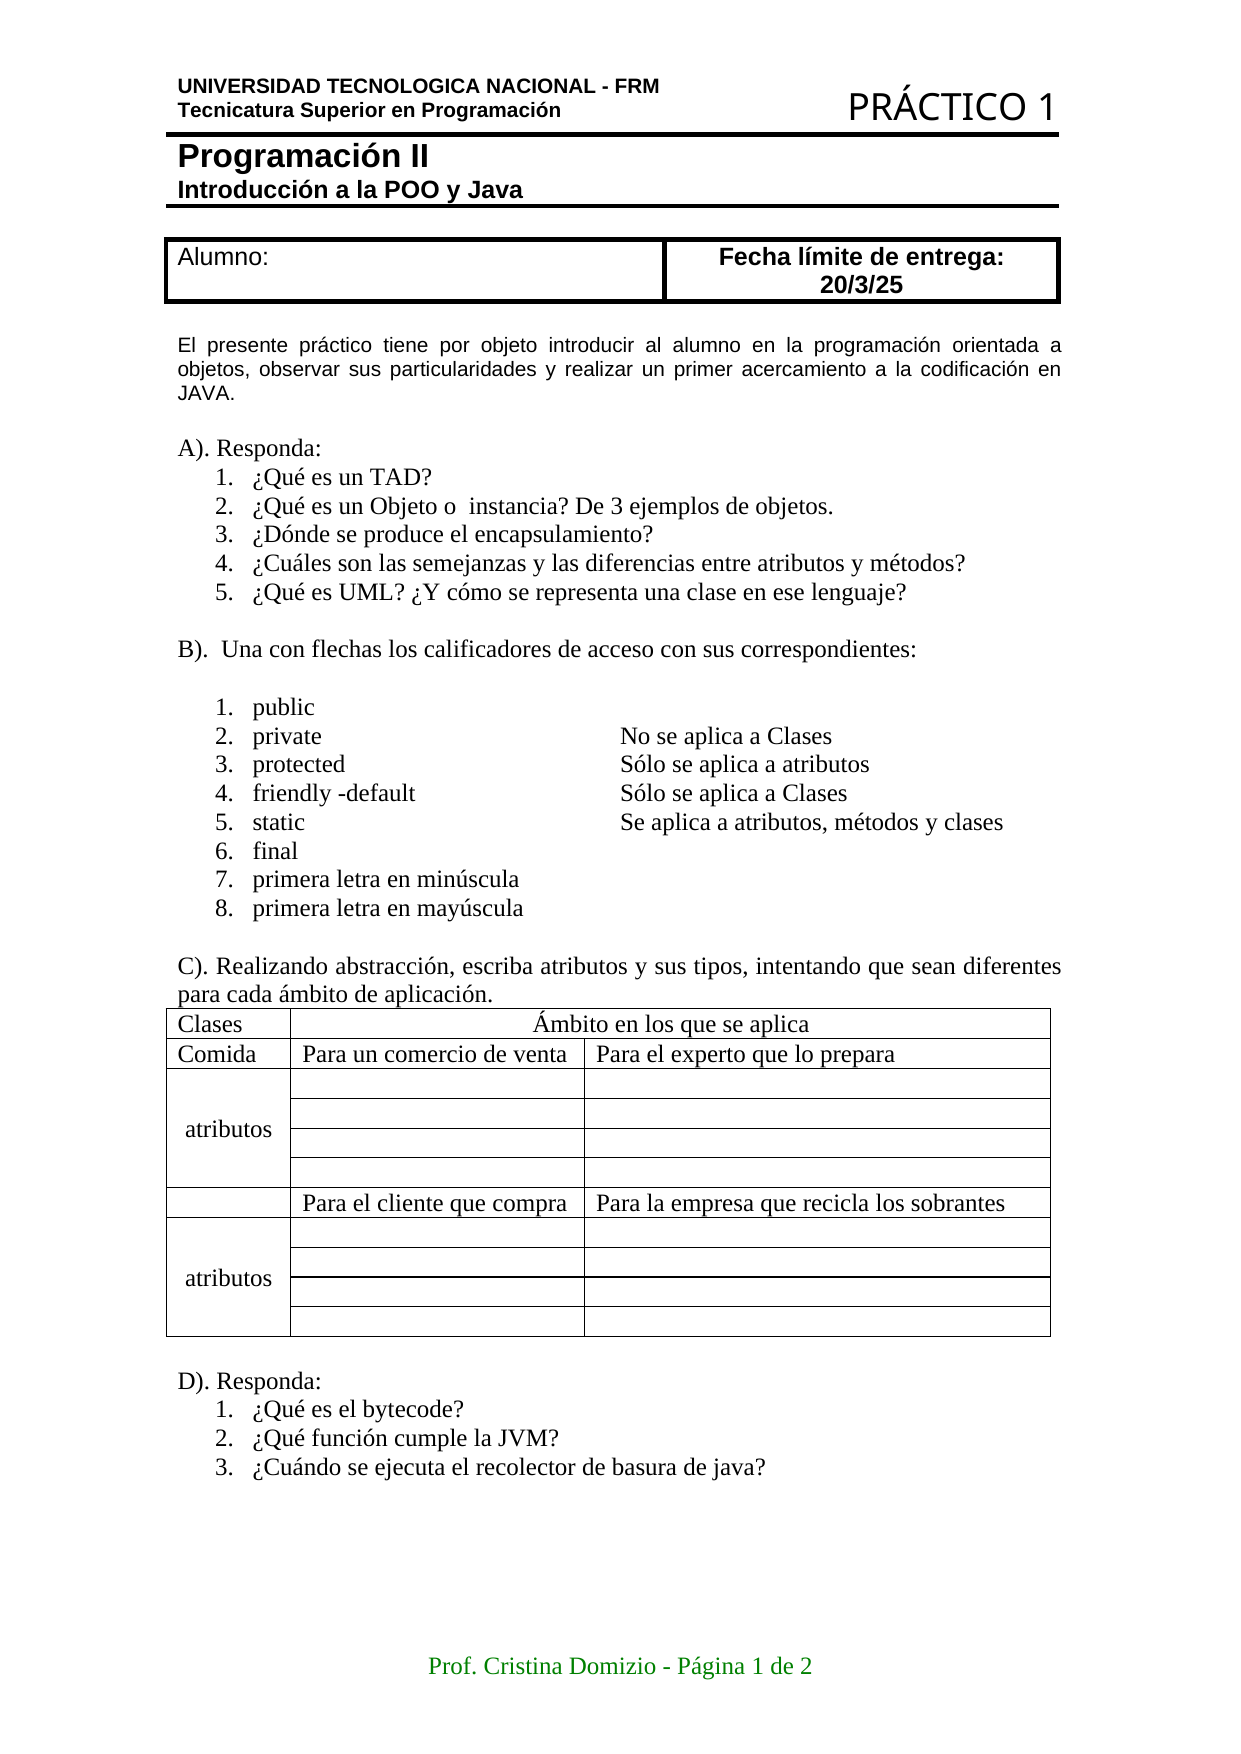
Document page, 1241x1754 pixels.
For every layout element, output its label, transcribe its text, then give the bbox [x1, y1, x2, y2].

table_cell [291, 1307, 584, 1336]
table_cell Comida [167, 1039, 290, 1068]
table_cell [291, 1158, 584, 1187]
table_cell Para un comercio de venta [291, 1039, 584, 1068]
table_cell [585, 1158, 1050, 1187]
list primera letra en mayúscula [215, 893, 1063, 922]
list ¿Cuáles son las semejanzas y las diferencias entre atributos y métodos? [215, 548, 1063, 577]
list ¿Qué es un Objeto o instancia? De 3 ejemplos de objetos. [215, 491, 1063, 519]
table_cell Para la empresa que recicla los sobrantes [585, 1188, 1050, 1217]
list ¿Qué es UML? ¿Y cómo se representa una clase en ese lenguaje? [215, 577, 1063, 606]
list final [215, 836, 1063, 864]
table_header Clases [167, 1009, 290, 1038]
table_cell [291, 1099, 584, 1127]
table_cell [291, 1218, 584, 1247]
table_cell [585, 1248, 1050, 1276]
text El presente práctico tiene por objeto introducir al alumno en la programación orientada a objetos, observar sus particularidades y realizar un primer acercamiento a la codificación en JAVA. [177, 333, 1063, 404]
table_cell [585, 1129, 1050, 1157]
list protected Sólo se aplica a atributos [215, 749, 1063, 778]
list friendly -default Sólo se aplica a Clases [215, 778, 1063, 807]
list ¿Qué función cumple la JVM? [215, 1423, 1063, 1452]
table_cell [585, 1069, 1050, 1098]
table_cell atributos [167, 1218, 290, 1336]
table_cell Para el cliente que compra [291, 1188, 584, 1217]
list ¿Cuándo se ejecuta el recolector de basura de java? [215, 1452, 1063, 1481]
table_cell [585, 1099, 1050, 1127]
table_cell [585, 1278, 1050, 1306]
list ¿Dónde se produce el encapsulamiento? [215, 519, 1063, 548]
list primera letra en minúscula [215, 864, 1063, 893]
table_cell [291, 1069, 584, 1098]
table_cell atributos [167, 1069, 290, 1187]
text A). Responda: [177, 433, 1063, 462]
list static Se aplica a atributos, métodos y clases [215, 807, 1063, 836]
table_cell [167, 1188, 290, 1217]
text B). Una con flechas los calificadores de acceso con sus correspondientes: [177, 634, 1063, 663]
table_cell [291, 1248, 584, 1276]
table_cell [585, 1307, 1050, 1336]
list ¿Qué es un TAD? [215, 462, 1063, 491]
list public [215, 692, 1063, 721]
text C). Realizando abstracción, escriba atributos y sus tipos, intentando que sean diferentes para cada ámbito de aplicación. [177, 951, 1063, 1008]
list ¿Qué es el bytecode? [215, 1394, 1063, 1423]
table_cell Para el experto que lo prepara [585, 1039, 1050, 1068]
list private No se aplica a Clases [215, 721, 1063, 749]
text D). Responda: [177, 1366, 1063, 1394]
table_cell [291, 1129, 584, 1157]
table_cell [585, 1218, 1050, 1247]
table_cell [291, 1278, 584, 1306]
table_header Ámbito en los que se aplica [291, 1009, 1050, 1038]
table_header Fecha límite de entrega: 20/3/25 [667, 242, 1056, 299]
table_header Alumno: [168, 242, 662, 299]
